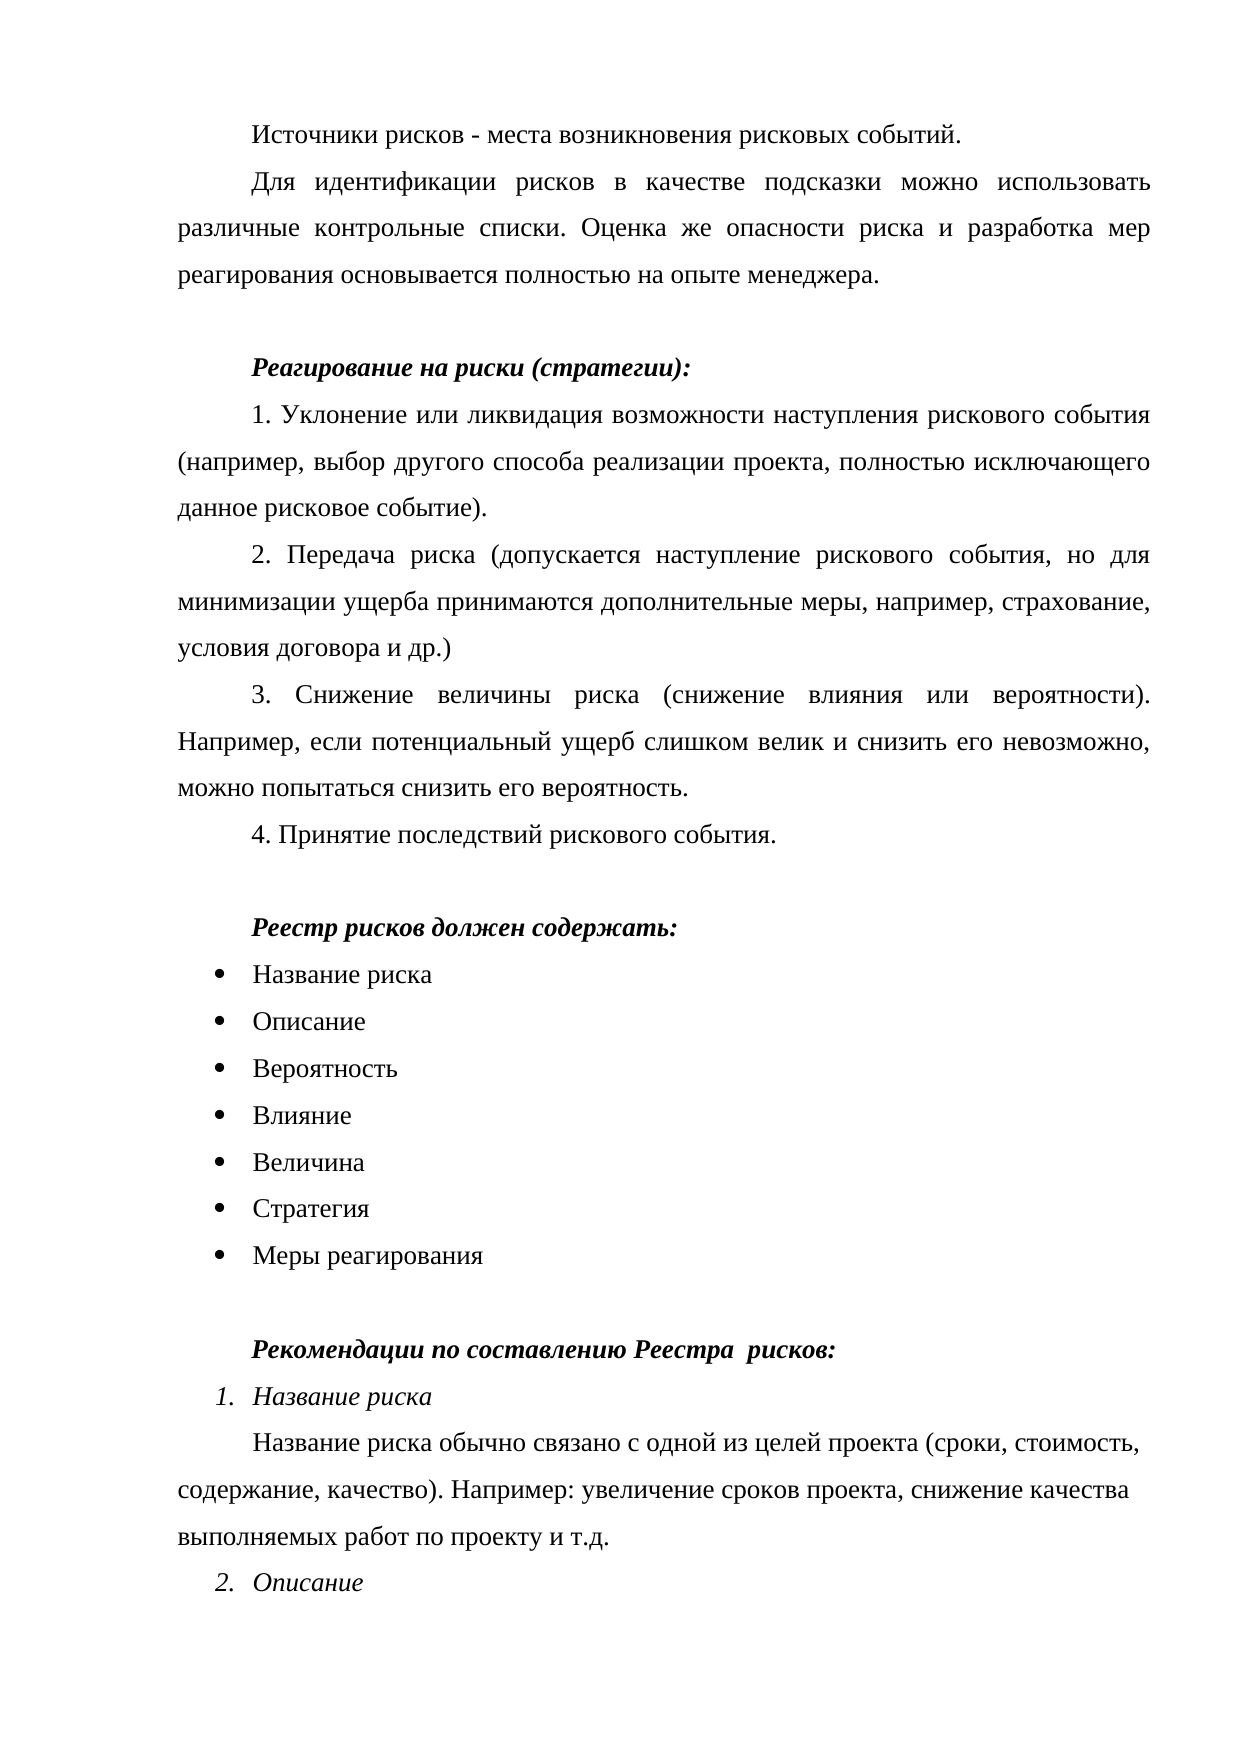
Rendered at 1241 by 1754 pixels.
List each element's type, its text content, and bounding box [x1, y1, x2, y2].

text Реестр рисков должен содержать: [177, 911, 1152, 943]
list Величина [215, 1146, 1152, 1177]
list Вероятность [215, 1052, 1152, 1083]
text 4. Принятие последствий рискового события. [177, 818, 1152, 849]
text Источники рисков - места возникновения рисковых событий. [177, 118, 1152, 149]
text Рекомендации по составлению Реестра рисков: [177, 1333, 1152, 1364]
list Описание [215, 1566, 1152, 1597]
text 3. Снижение величины риска (снижение влияния или вероятности). Например, если потенциальный ущерб слишком велик и снизить его невозможно, можно попытаться снизить его вероятность. [177, 678, 1152, 803]
text 2. Передача риска (допускается наступление рискового события, но для минимизации ущерба принимаются дополнительные меры, например, страхование, условия договора и др.) [177, 538, 1152, 663]
text 1. Уклонение или ликвидация возможности наступления рискового события (например, выбор другого способа реализации проекта, полностью исключающего данное рисковое событие). [177, 398, 1152, 523]
list Описание [215, 1005, 1152, 1036]
list Влияние [215, 1099, 1152, 1130]
list Меры реагирования [215, 1239, 1152, 1271]
list Название риска [215, 958, 1152, 989]
text Реагирование на риски (стратегии): [177, 351, 1152, 383]
list Стратегия [215, 1192, 1152, 1224]
list Название риска [215, 1379, 1152, 1411]
text Для идентификации рисков в качестве подсказки можно использовать различные контрольные списки. Оценка же опасности риска и разработка мер реагирования основывается полностью на опыте менеджера. [177, 165, 1152, 289]
list Название риска обычно связано с одной из целей проекта (сроки, стоимость, содержание, качество). Например: увеличение сроков проекта, снижение качества выполняемых работ по проекту и т.д. [177, 1426, 1152, 1551]
